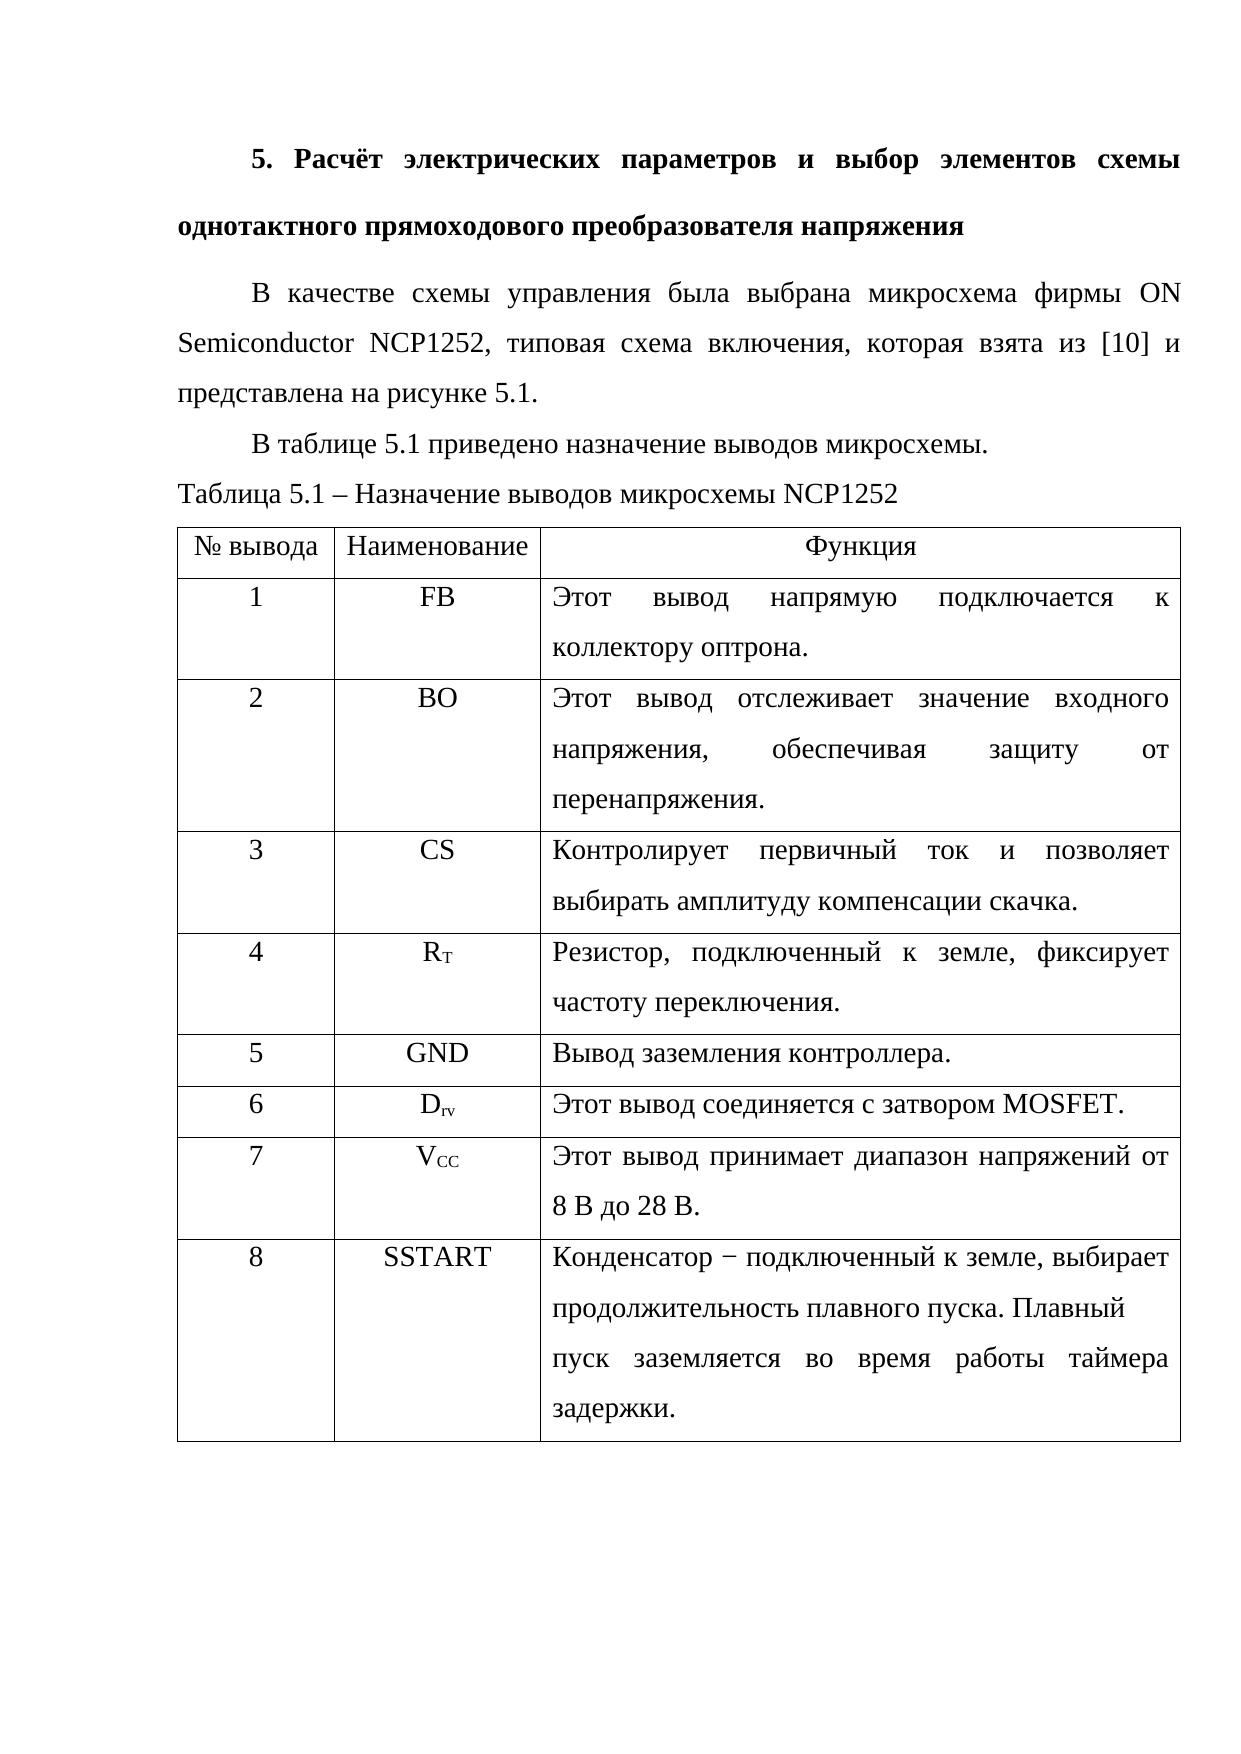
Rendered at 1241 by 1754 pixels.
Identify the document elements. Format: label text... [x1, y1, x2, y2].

table_cell Этот вывод отслеживает значение входного напряжения, обеспечивая защиту от перенапряжения. [541, 680, 1180, 831]
table_cell 1 [178, 579, 334, 679]
text В таблице 5.1 приведено назначение выводов микросхемы. [177, 426, 1181, 459]
table_cell GND [335, 1035, 540, 1086]
table_cell 2 [178, 680, 334, 831]
table_cell 7 [178, 1138, 334, 1238]
table_header Наименование [335, 528, 540, 578]
table_cell Контролирует первичный ток и позволяет выбирать амплитуду компенсации скачка. [541, 832, 1180, 933]
table_cell Этот вывод напрямую подключается к коллектору оптрона. [541, 579, 1180, 679]
table_cell Резистор, подключенный к земле, фиксирует частоту переключения. [541, 934, 1180, 1034]
table_cell BO [335, 680, 540, 831]
table_cell RT [335, 934, 540, 1034]
table_cell Вывод заземления контроллера. [541, 1035, 1180, 1086]
table_cell 5 [178, 1035, 334, 1086]
table_cell 4 [178, 934, 334, 1034]
table_cell FB [335, 579, 540, 679]
table_header № вывода [178, 528, 334, 578]
table_cell CS [335, 832, 540, 933]
table_cell 6 [178, 1087, 334, 1137]
table_cell 3 [178, 832, 334, 933]
table_cell Конденсатор − подключенный к земле, выбирает продолжительность плавного пуска. Плавный пуск заземляется во время работы таймера задержки. [541, 1240, 1180, 1441]
table_cell 8 [178, 1240, 334, 1441]
text Таблица 5.1 – Назначение выводов микросхемы NCP1252 [177, 476, 1181, 510]
table_header Функция [541, 528, 1180, 578]
table_cell Drv [335, 1087, 540, 1137]
table_cell SSTART [335, 1240, 540, 1441]
table_cell Этот вывод соединяется с затвором MOSFET. [541, 1087, 1180, 1137]
text В качестве схемы управления была выбрана микросхема фирмы ON Semiconductor NCP1252, типовая схема включения, которая взята из [10] и представлена на рисунке 5.1. [177, 275, 1181, 409]
table_cell VCC [335, 1138, 540, 1238]
subtitle 5. Расчёт электрических параметров и выбор элементов схемы однотактного прямоходового преобразователя напряжения [177, 141, 1181, 241]
table_cell Этот вывод принимает диапазон напряжений от 8 В до 28 В. [541, 1138, 1180, 1238]
